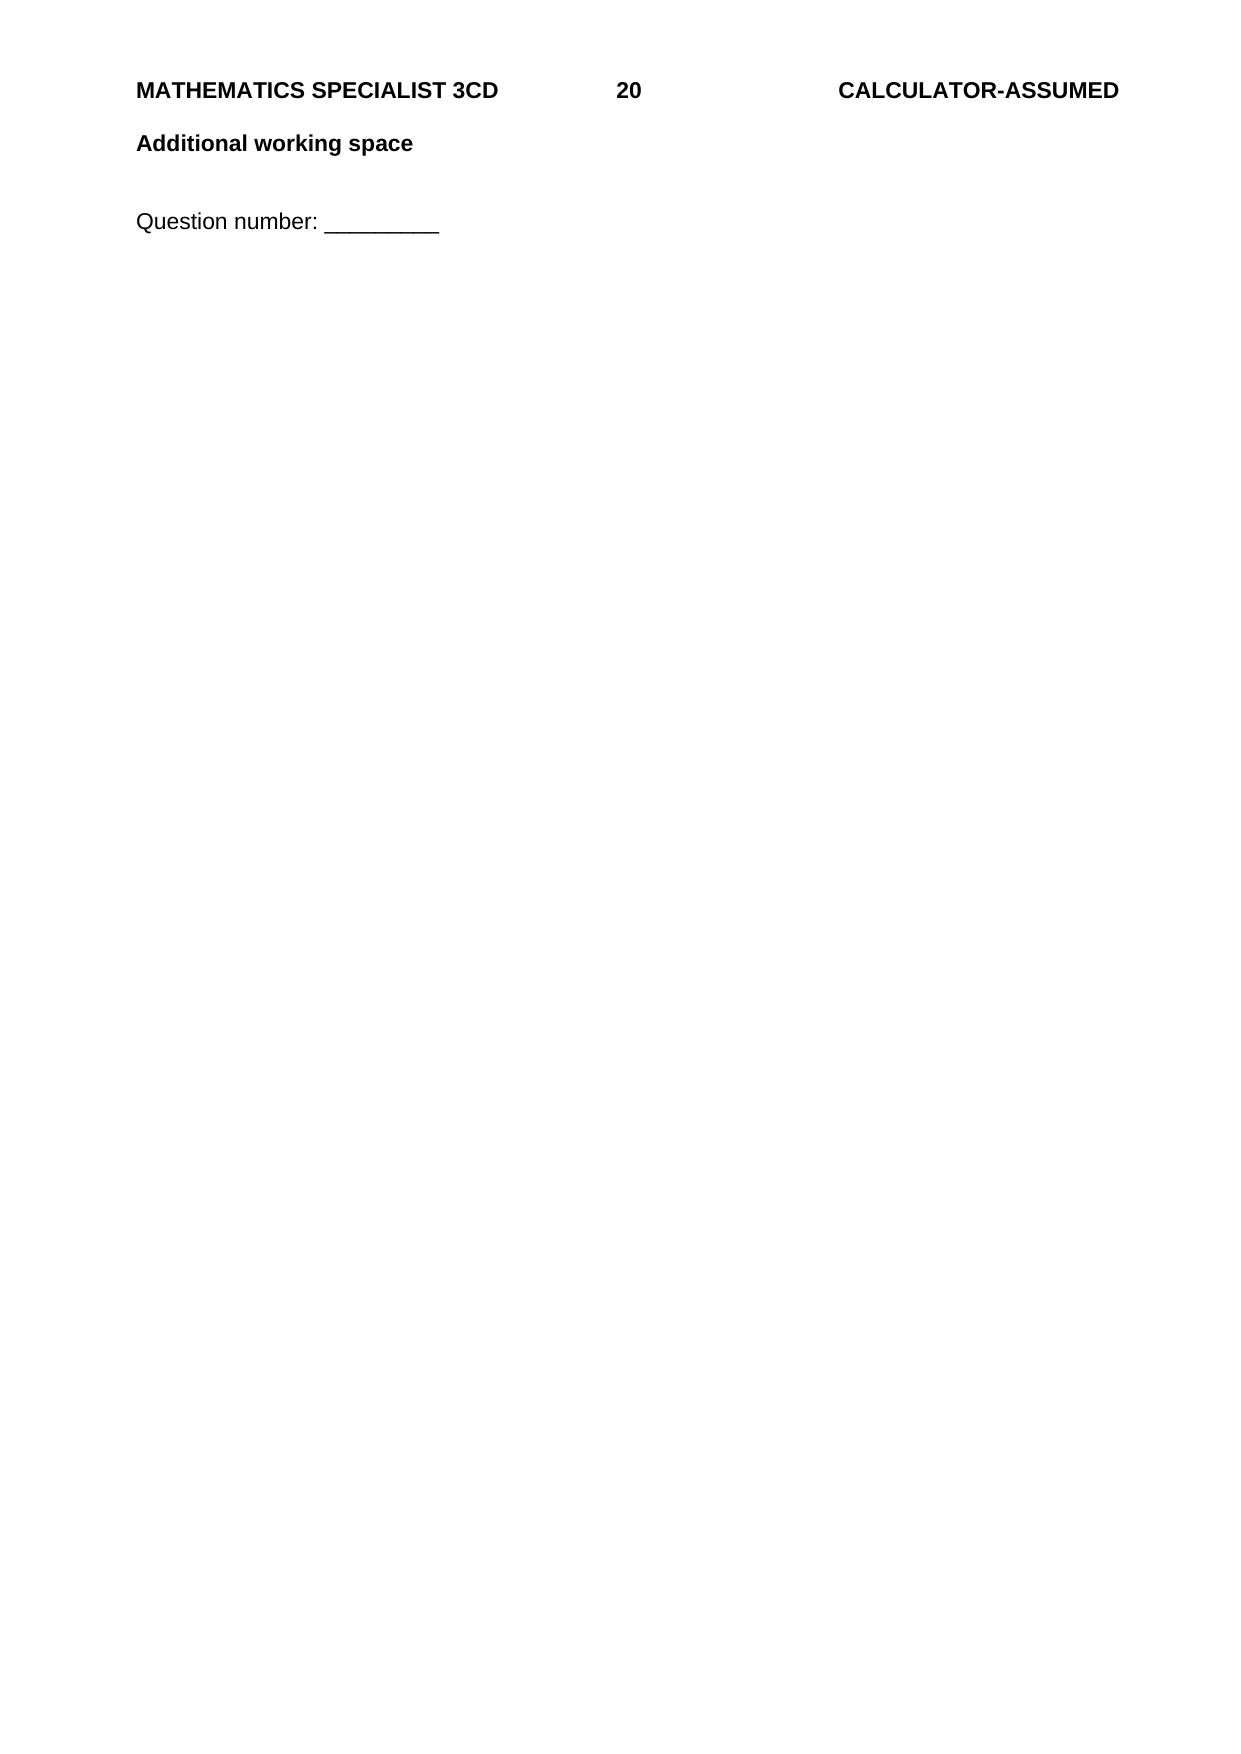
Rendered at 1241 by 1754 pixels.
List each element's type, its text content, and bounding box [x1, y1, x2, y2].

text Question number: _________ [136, 208, 1122, 234]
text Additional working space [136, 130, 1122, 156]
